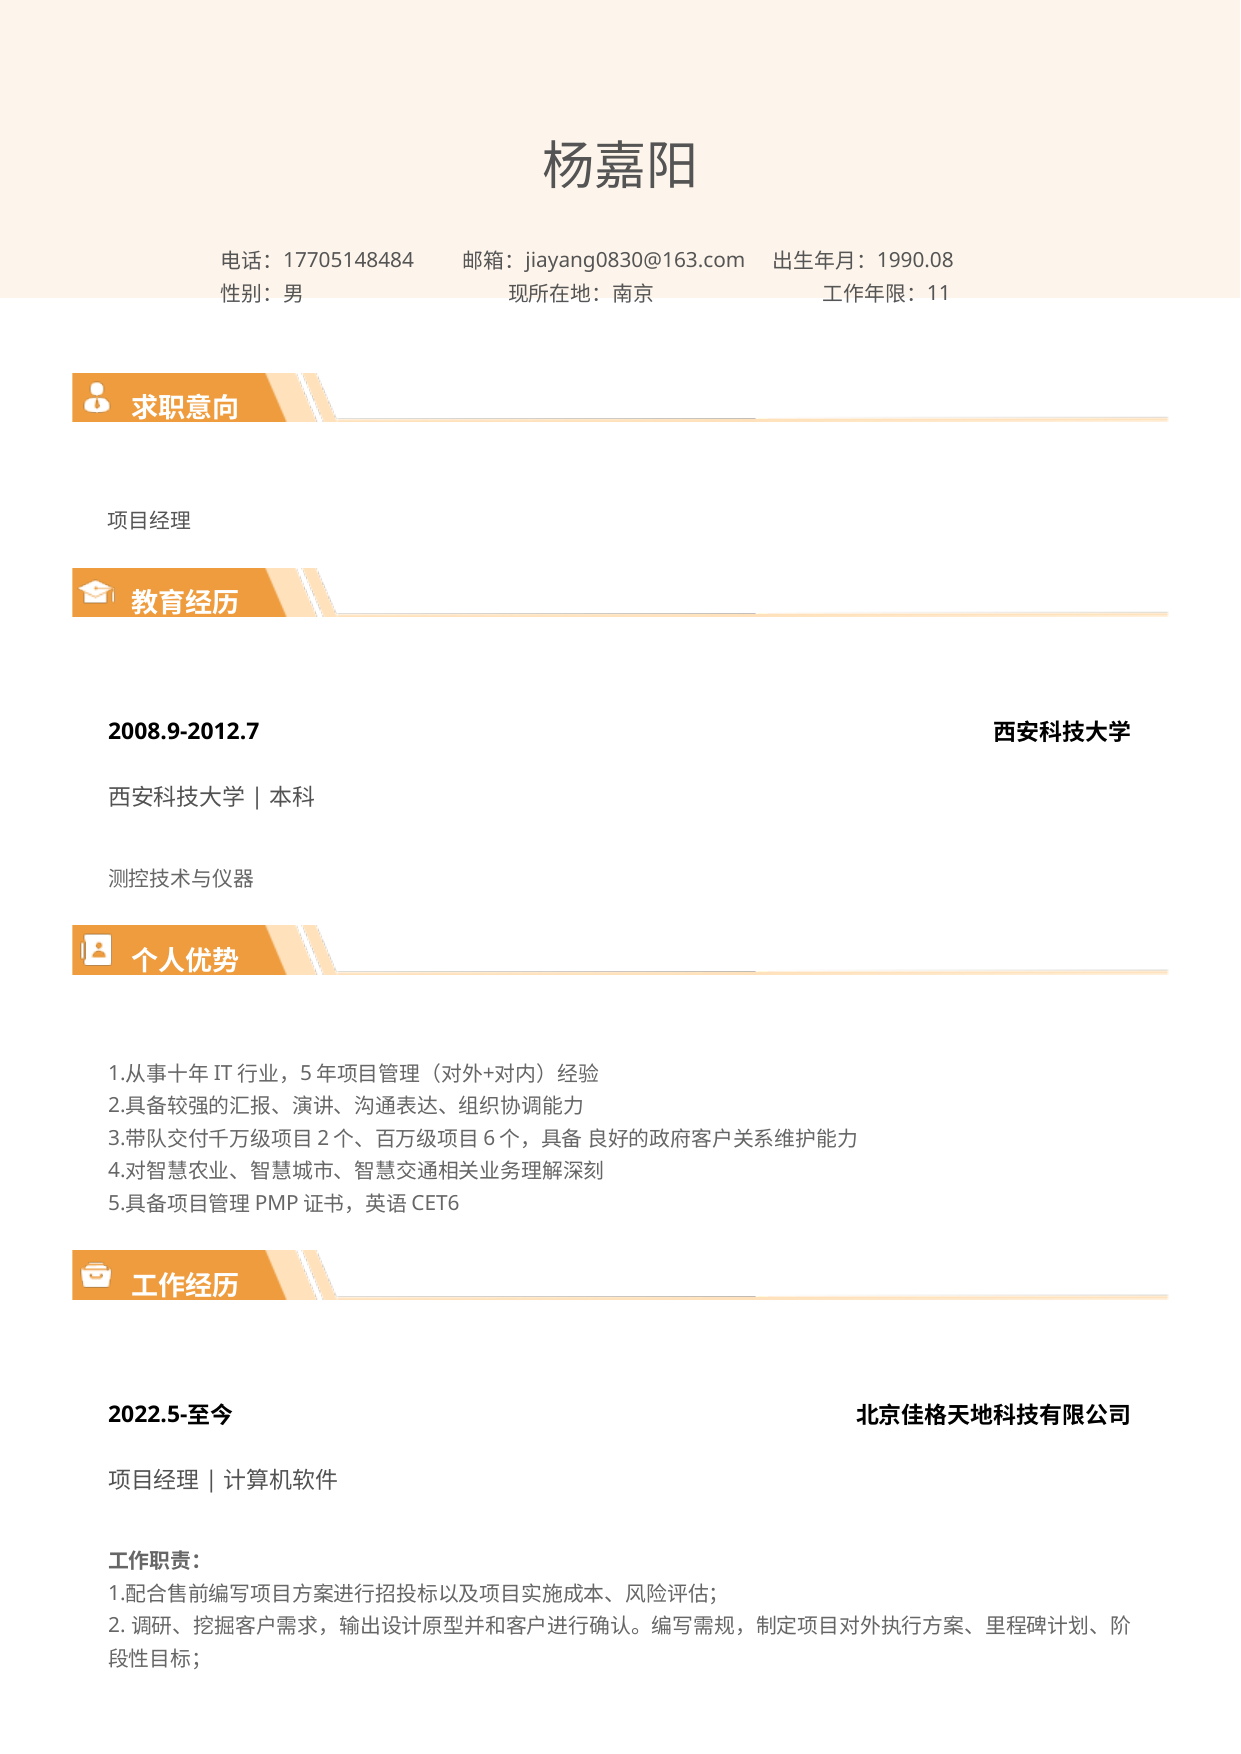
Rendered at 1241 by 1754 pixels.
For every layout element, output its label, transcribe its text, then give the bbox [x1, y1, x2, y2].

text 2.具备较强的汇报、演讲、沟通表达、组织协调能力 [108, 1088, 1168, 1121]
text 3.带队交付千万级项目2个、百万级项目6个，具备 良好的政府客户关系维护能力 [108, 1121, 1168, 1153]
picture [72, 373, 131, 422]
text 2022.5-至今 北京佳格天地科技有限公司 [108, 1381, 1168, 1446]
text 1.配合售前编写项目方案进行招投标以及项目实施成本、风险评估； [108, 1576, 1132, 1608]
text 性别：男 现所在地：南京 工作年限：11 [220, 276, 1084, 308]
picture [72, 925, 1169, 975]
text 杨嘉阳 [72, 113, 1168, 211]
text 求职意向 [131, 373, 1168, 438]
text 测控技术与仪器 [108, 861, 1132, 893]
text 2008.9-2012.7 西安科技大学 [108, 698, 1168, 763]
text 项目经理 [107, 503, 1133, 536]
text 2. 调研、挖掘客户需求，输出设计原型并和客户进行确认。编写需规，制定项目对外执行方案、里程碑计划、阶段性目标； [108, 1608, 1132, 1673]
picture [72, 1250, 1169, 1300]
text 5.具备项目管理PMP证书，英语CET6 [108, 1186, 1168, 1218]
text 4.对智慧农业、智慧城市、智慧交通相关业务理解深刻 [108, 1153, 1168, 1186]
text 西安科技大学 | 本科 [108, 763, 1168, 828]
text 电话：17705148484 邮箱：jiayang0830@163.com 出生年月：1990.08 [220, 243, 1084, 276]
picture [0, 0, 1241, 298]
picture [72, 568, 131, 617]
text 工作职责： [108, 1543, 1132, 1576]
text 教育经历 [131, 568, 1168, 633]
text 项目经理 | 计算机软件 [108, 1446, 1168, 1511]
text 1.从事十年 IT 行业，5年项目管理（对外+对内）经验 [108, 1056, 1132, 1088]
